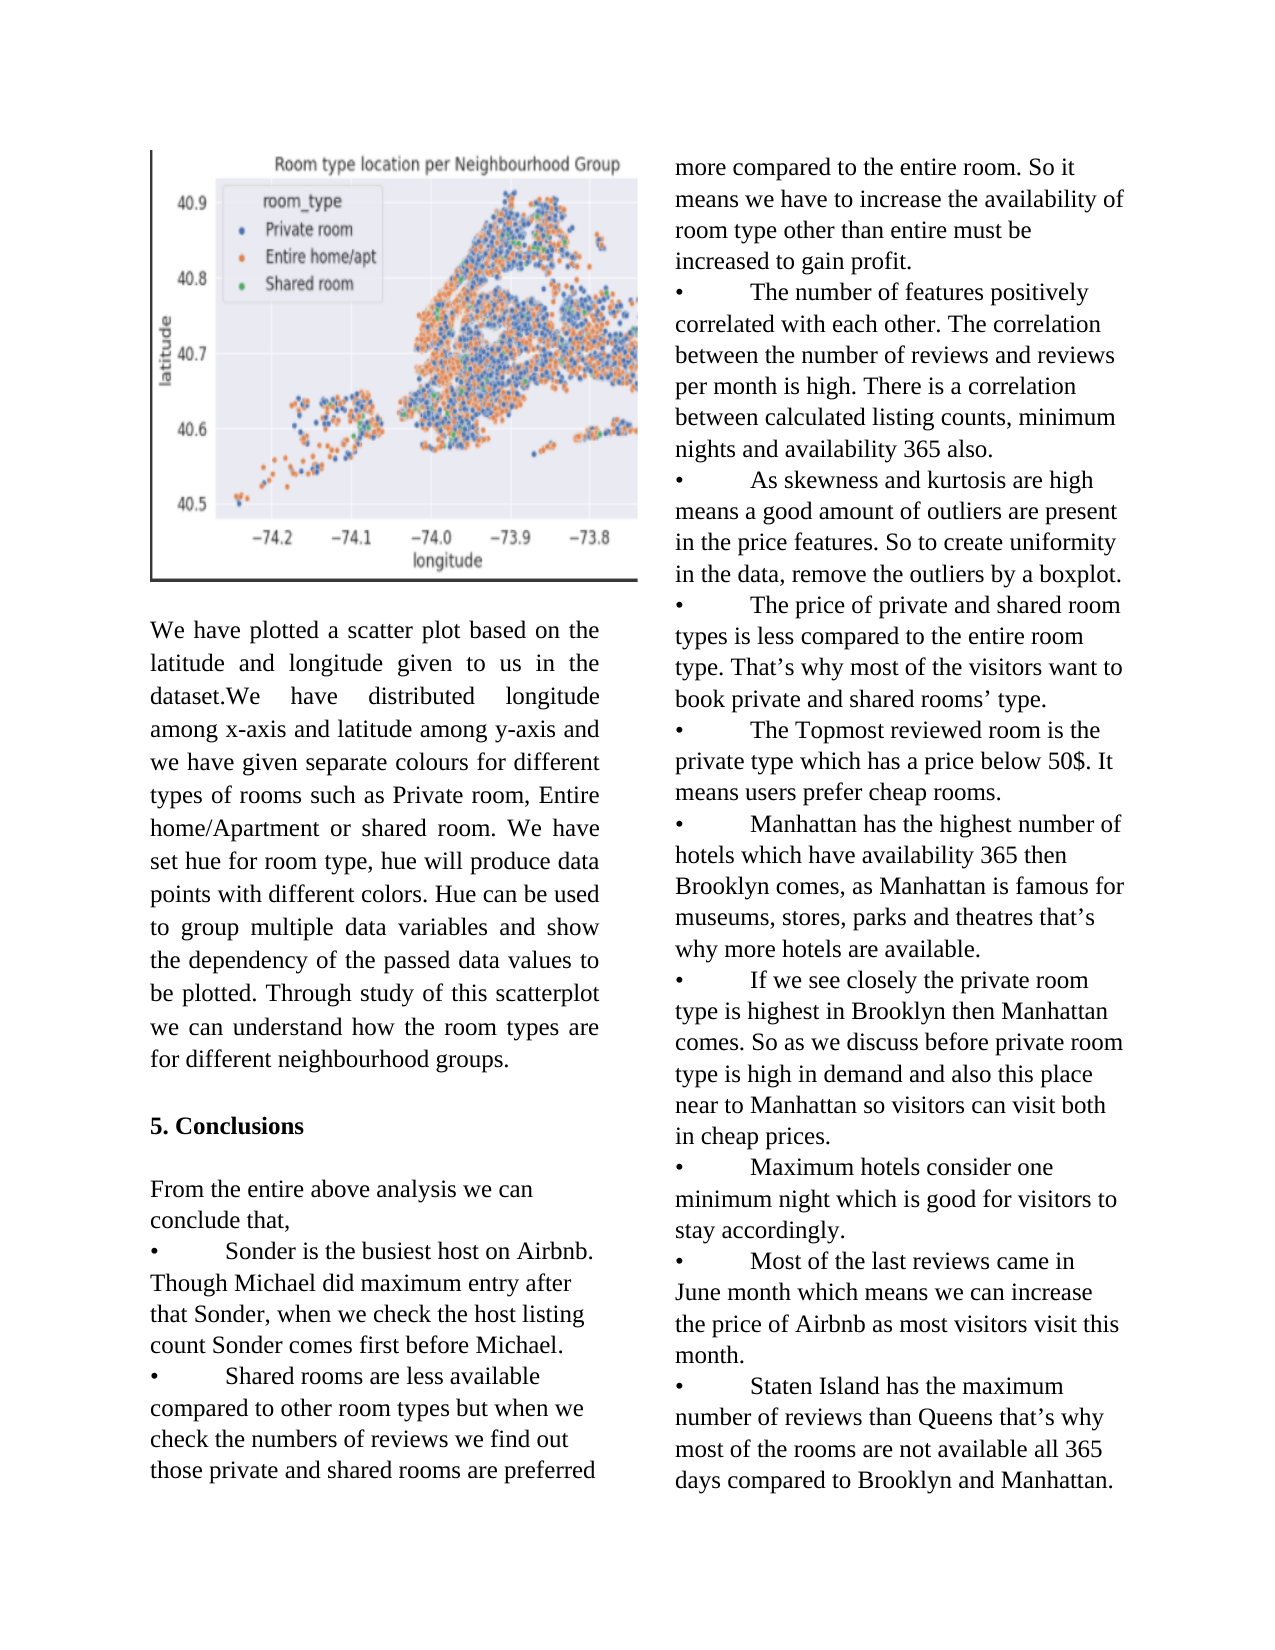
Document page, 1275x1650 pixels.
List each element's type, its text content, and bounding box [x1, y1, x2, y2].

text • The number of features positively correlated with each other. The correlation between the number of reviews and reviews per month is high. There is a correlation between calculated listing counts, minimum nights and availability 365 also. [675, 275, 1125, 462]
text • Most of the last reviews came in June month which means we can increase the price of Airbnb as most visitors visit this month. [675, 1244, 1125, 1369]
text • The Topmost reviewed room is the private type which has a price below 50$. It means users prefer cheap rooms. [675, 712, 1125, 806]
text • Manhattan has the highest number of hotels which have availability 365 then Brooklyn comes, as Manhattan is famous for museums, stores, parks and theatres that’s why more hotels are available. [675, 806, 1125, 962]
picture [150, 150, 638, 582]
text • The price of private and shared room types is less compared to the entire room type. That’s why most of the visitors want to book private and shared rooms’ type. [675, 587, 1125, 712]
text • Sonder is the busiest host on Airbnb. Though Michael did maximum entry after that Sonder, when we check the host listing count Sonder comes first before Michael. [150, 1234, 600, 1359]
text • Staten Island has the maximum number of reviews than Queens that’s why most of the rooms are not available all 365 days compared to Brooklyn and Manhattan. [675, 1369, 1125, 1494]
text From the entire above analysis we can conclude that, [150, 1171, 600, 1234]
text 5. Conclusions [150, 1078, 600, 1140]
text We have plotted a scatter plot based on the latitude and longitude given to us in the dataset.We have distributed longitude among x-axis and latitude among y-axis and we have given separate colours for different types of rooms such as Private room, Entire home/Apartment or shared room. We have set hue for room type, hue will produce data points with different colors. Hue can be used to group multiple data variables and show the dependency of the passed data values to be plotted. Through study of this scatterplot we can understand how the room types are for different neighbourhood groups. [150, 615, 600, 1073]
text • Shared rooms are less available compared to other room types but when we check the numbers of reviews we find out those private and shared rooms are preferred more compared to the entire room. So it means we have to increase the availability of room type other than entire must be increased to gain profit. [675, 150, 1125, 275]
text • As skewness and kurtosis are high means a good amount of outliers are present in the price features. So to create uniformity in the data, remove the outliers by a boxplot. [675, 462, 1125, 587]
text • Maximum hotels consider one minimum night which is good for visitors to stay accordingly. [675, 1150, 1125, 1244]
text • Shared rooms are less available compared to other room types but when we check the numbers of reviews we find out those private and shared rooms are preferred more compared to the entire room. So it means we have to increase the availability of room type other than entire must be increased to gain profit. [150, 1359, 600, 1484]
text • If we see closely the private room type is highest in Brooklyn then Manhattan comes. So as we discuss before private room type is high in demand and also this place near to Manhattan so visitors can visit both in cheap prices. [675, 962, 1125, 1150]
